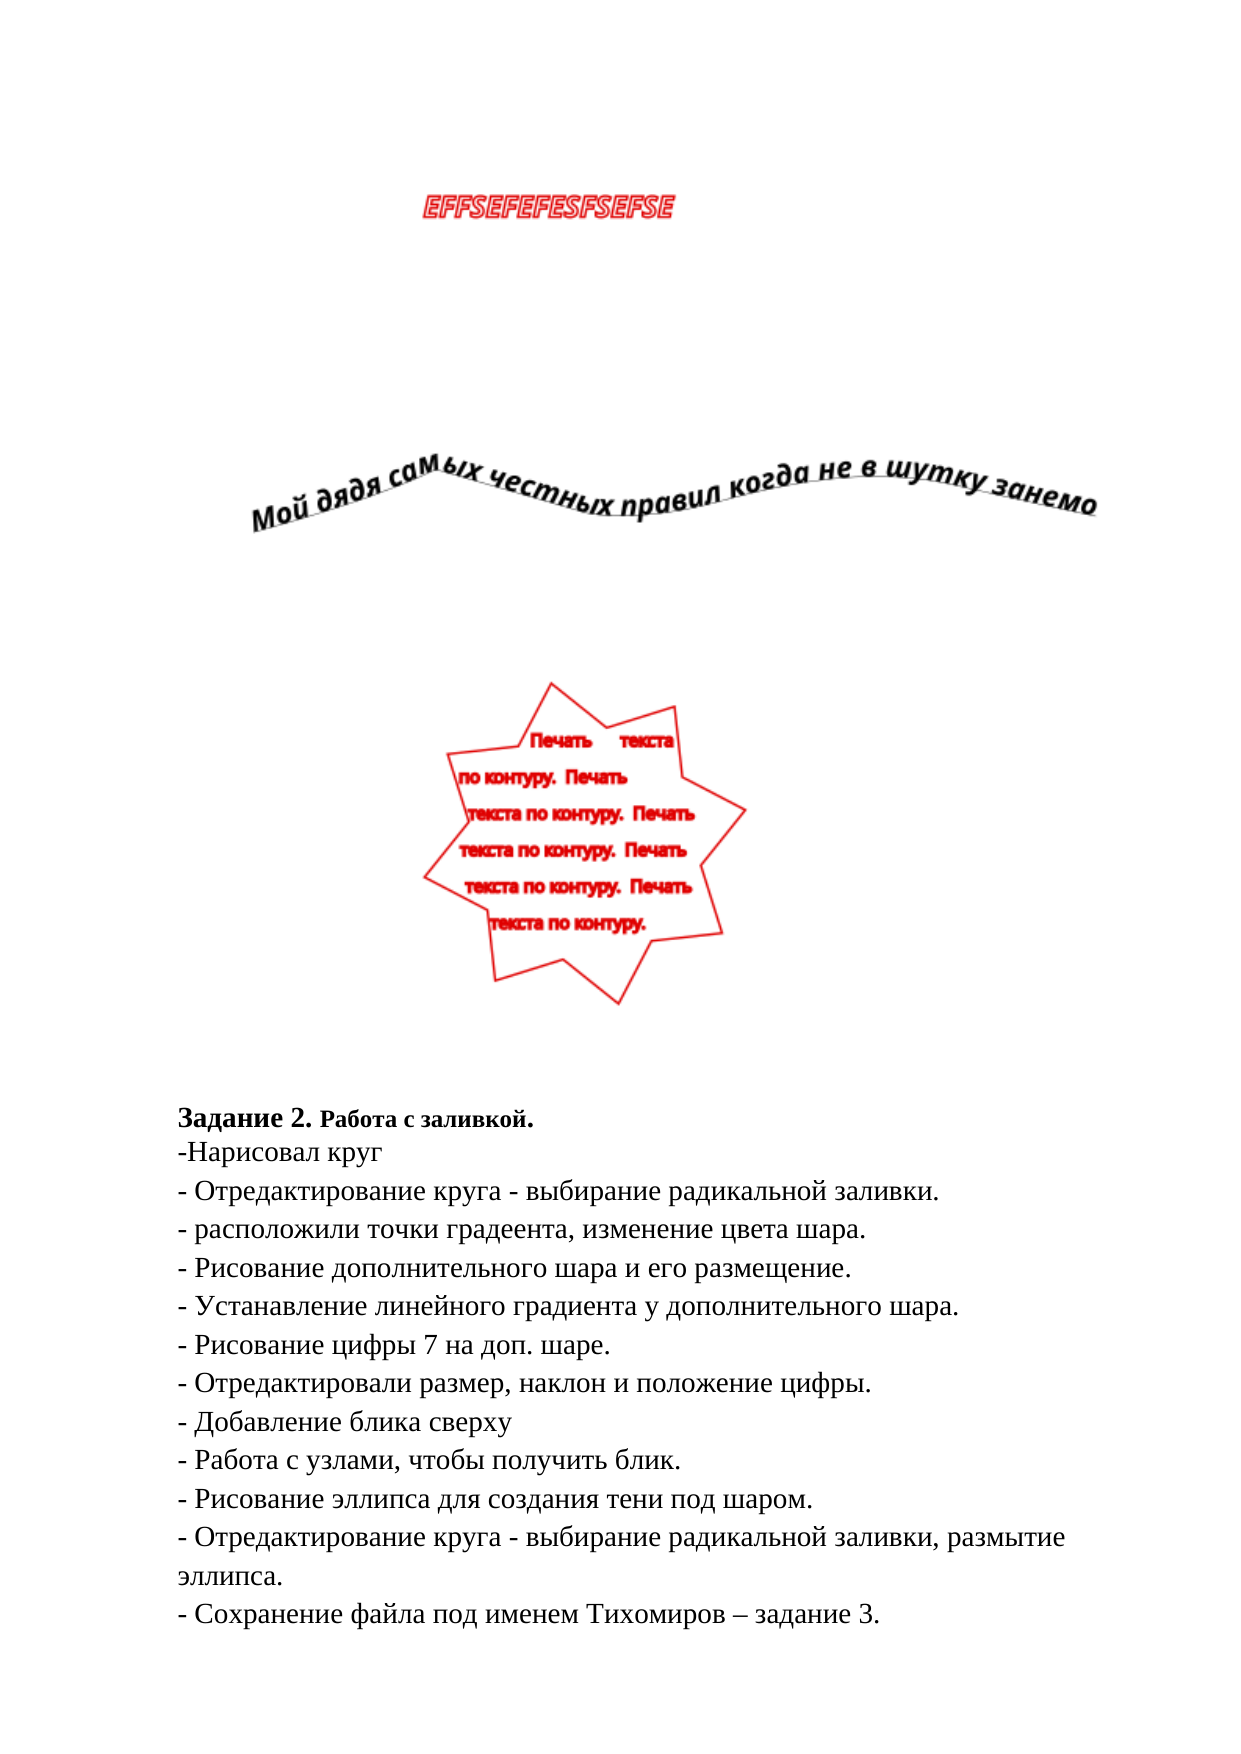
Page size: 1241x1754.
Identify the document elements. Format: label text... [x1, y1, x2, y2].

text - Рисование цифры 7 на доп. шаре. [177, 1327, 1152, 1360]
text - Отредактирование круга - выбирание радикальной заливки. [177, 1173, 1152, 1206]
text - Отредактировали размер, наклон и положение цифры. [177, 1365, 1152, 1399]
text - Рисование эллипса для создания тени под шаром. [177, 1481, 1152, 1514]
text - Рисование дополнительного шара и его размещение. [177, 1250, 1152, 1283]
text - Работа с узлами, чтобы получить блик. [177, 1442, 1152, 1476]
text - Отредактирование круга - выбирание радикальной заливки, размытие эллипса. [177, 1519, 1152, 1592]
text - Сохранение файла под именем Тихомиров – задание 3. [177, 1597, 1152, 1630]
text -Нарисовал круг [177, 1134, 1152, 1168]
text - расположили точки градеента, изменение цвета шара. [177, 1211, 1152, 1245]
text - Устанавление линейного градиента у дополнительного шара. [177, 1288, 1152, 1322]
picture [177, 118, 1115, 1076]
text Задание 2. Работа с заливкой. [177, 1101, 1152, 1134]
text - Добавление блика сверху [177, 1404, 1152, 1437]
